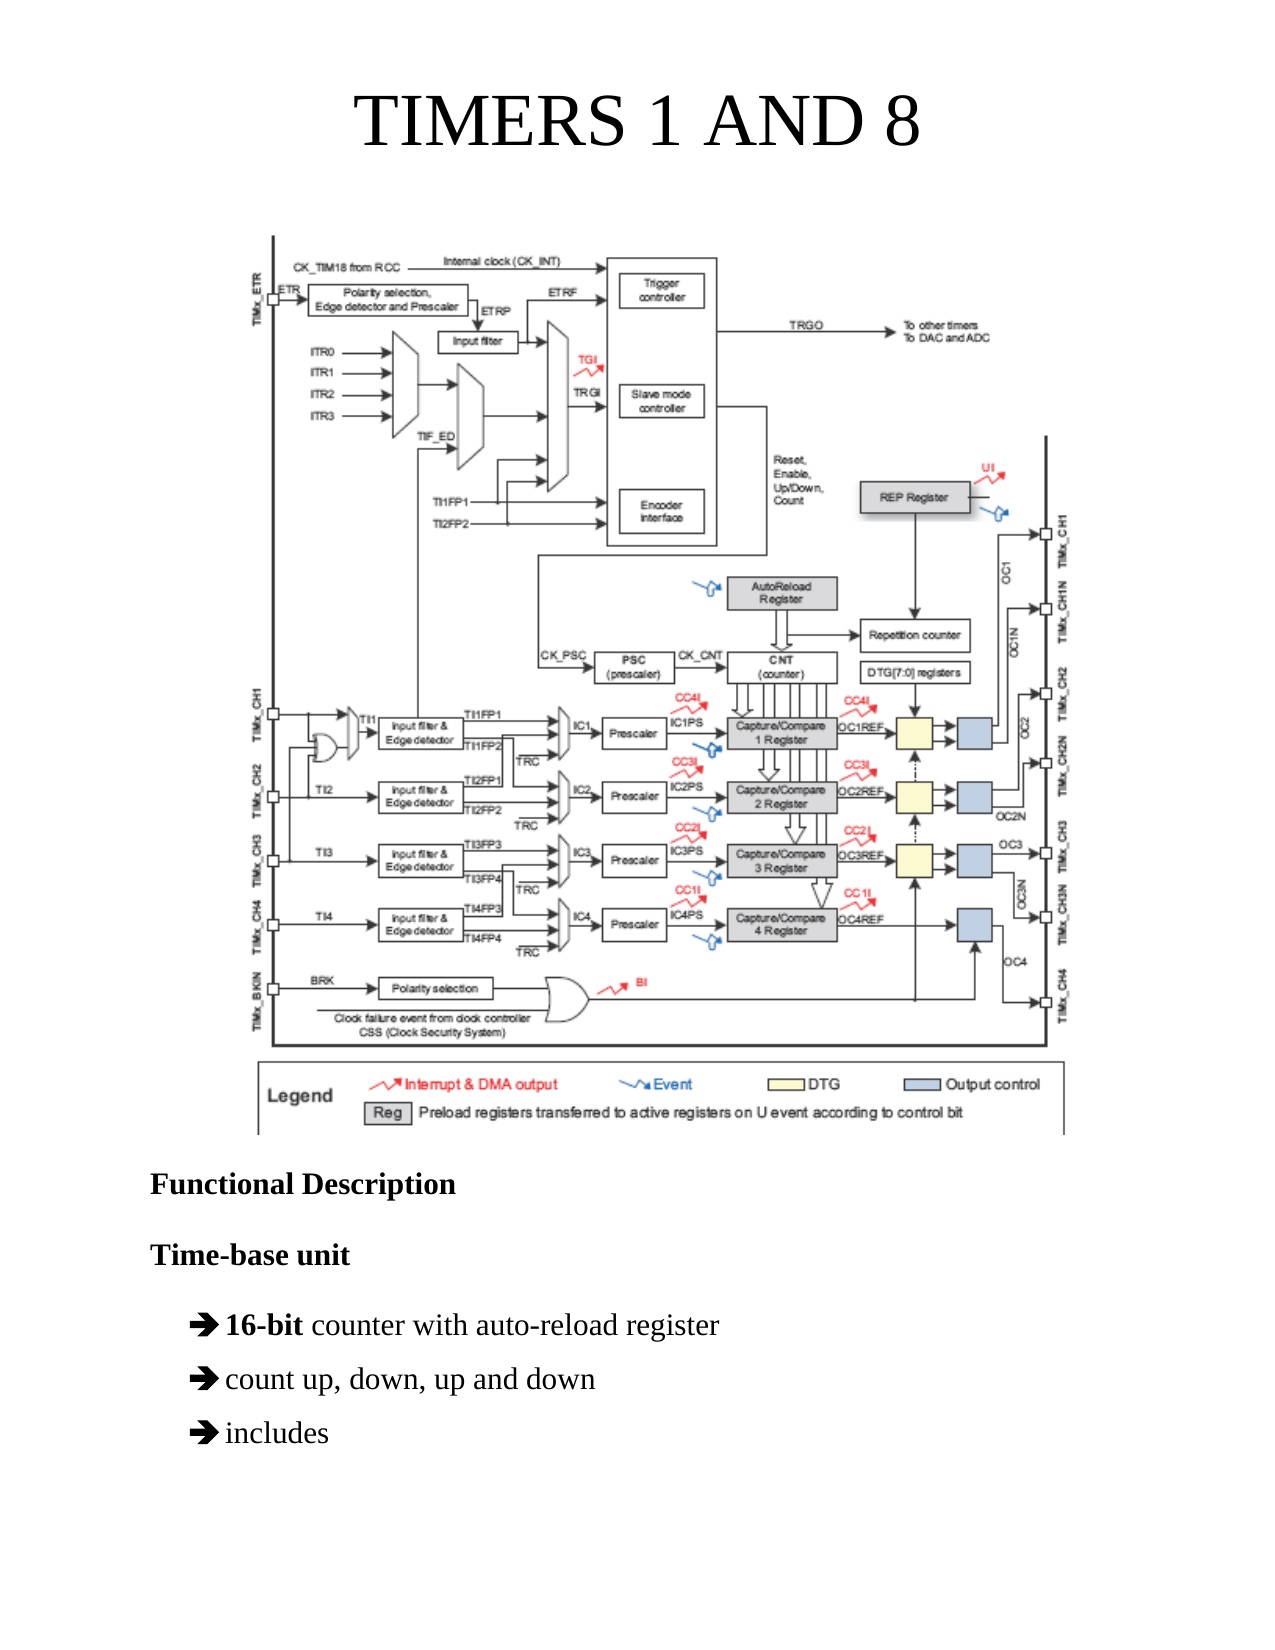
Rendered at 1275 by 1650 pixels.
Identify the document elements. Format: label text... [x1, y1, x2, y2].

picture [236, 231, 1076, 1135]
list 16-bit counter with auto-reload register [187, 1307, 1125, 1342]
text Time-base unit [150, 1236, 1125, 1272]
list count up, down, up and down [187, 1360, 1125, 1396]
text Functional Description [150, 1166, 1125, 1201]
list includes [187, 1414, 1125, 1450]
